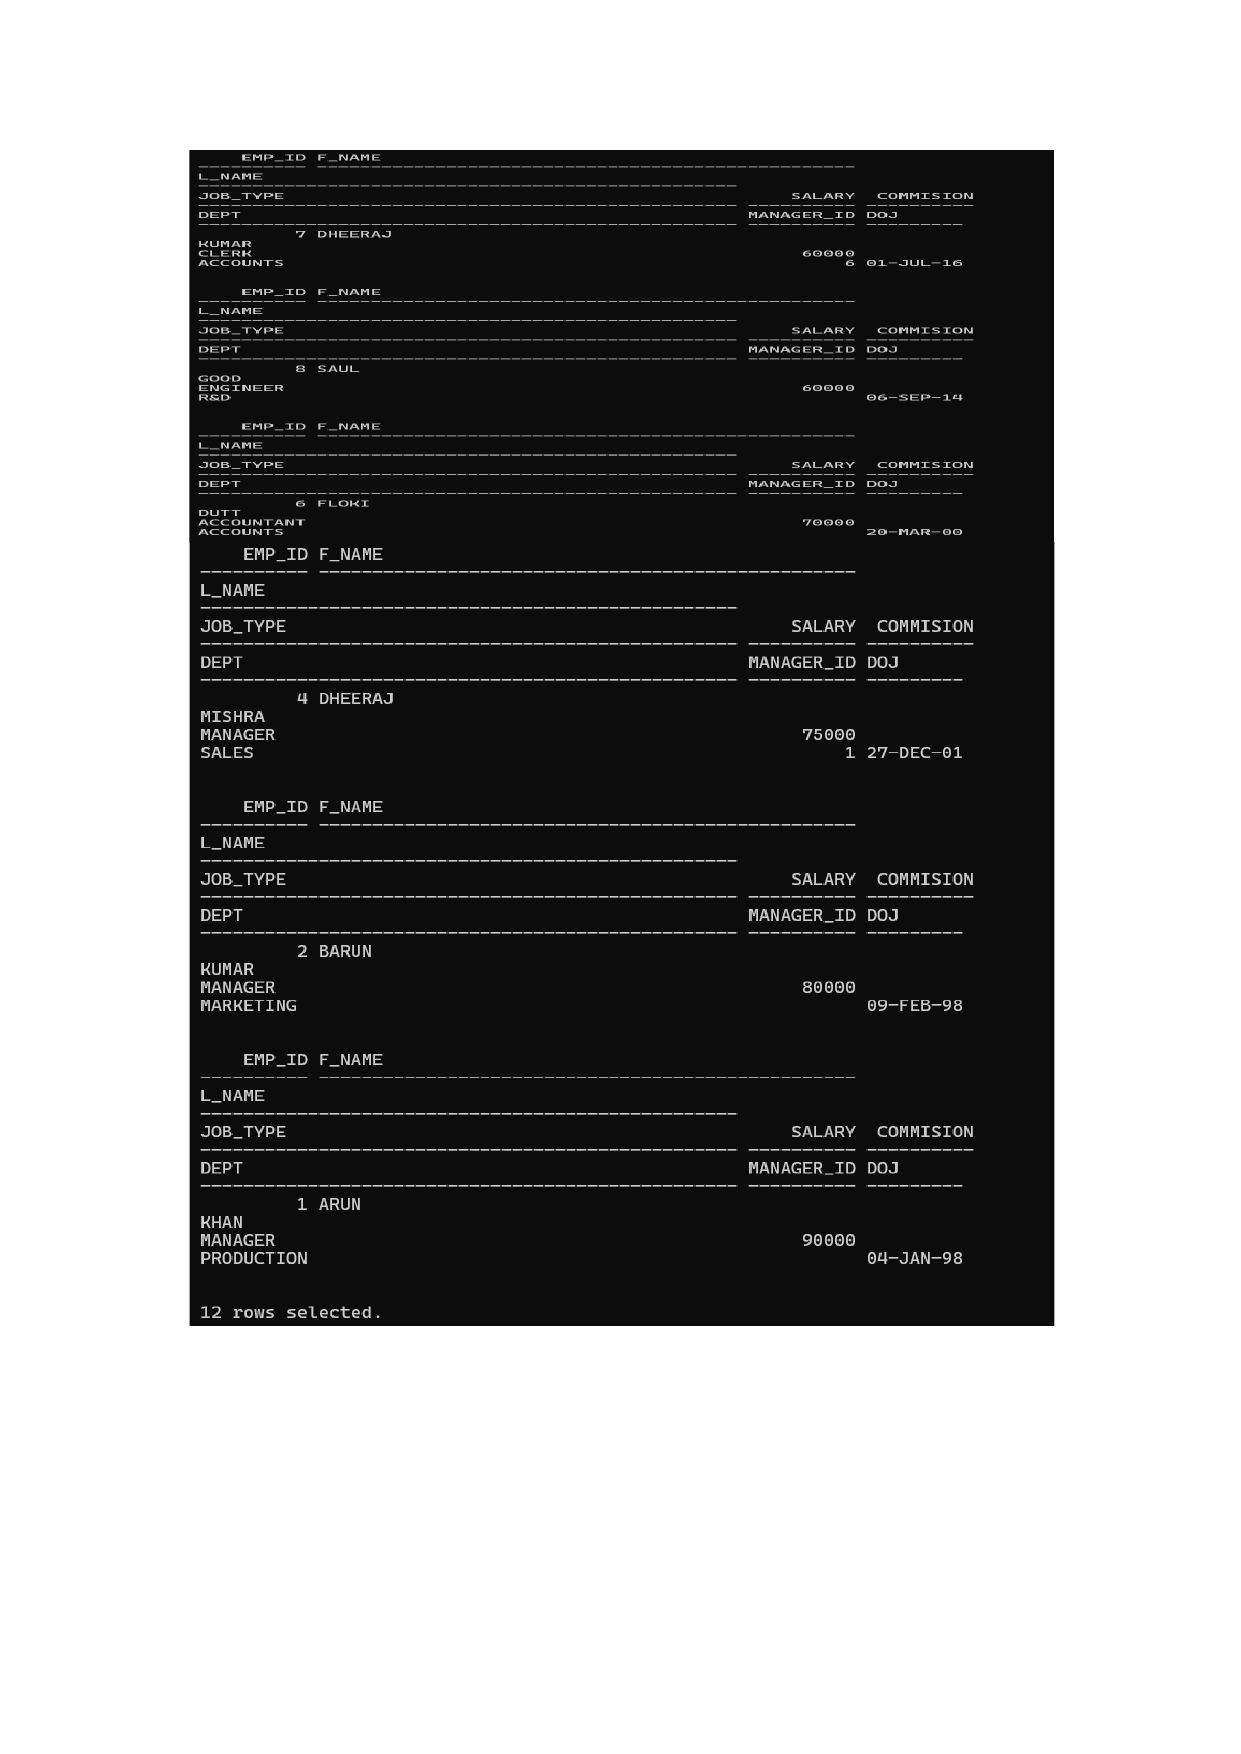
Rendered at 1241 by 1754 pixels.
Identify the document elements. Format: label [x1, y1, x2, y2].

picture [189, 150, 1055, 1326]
